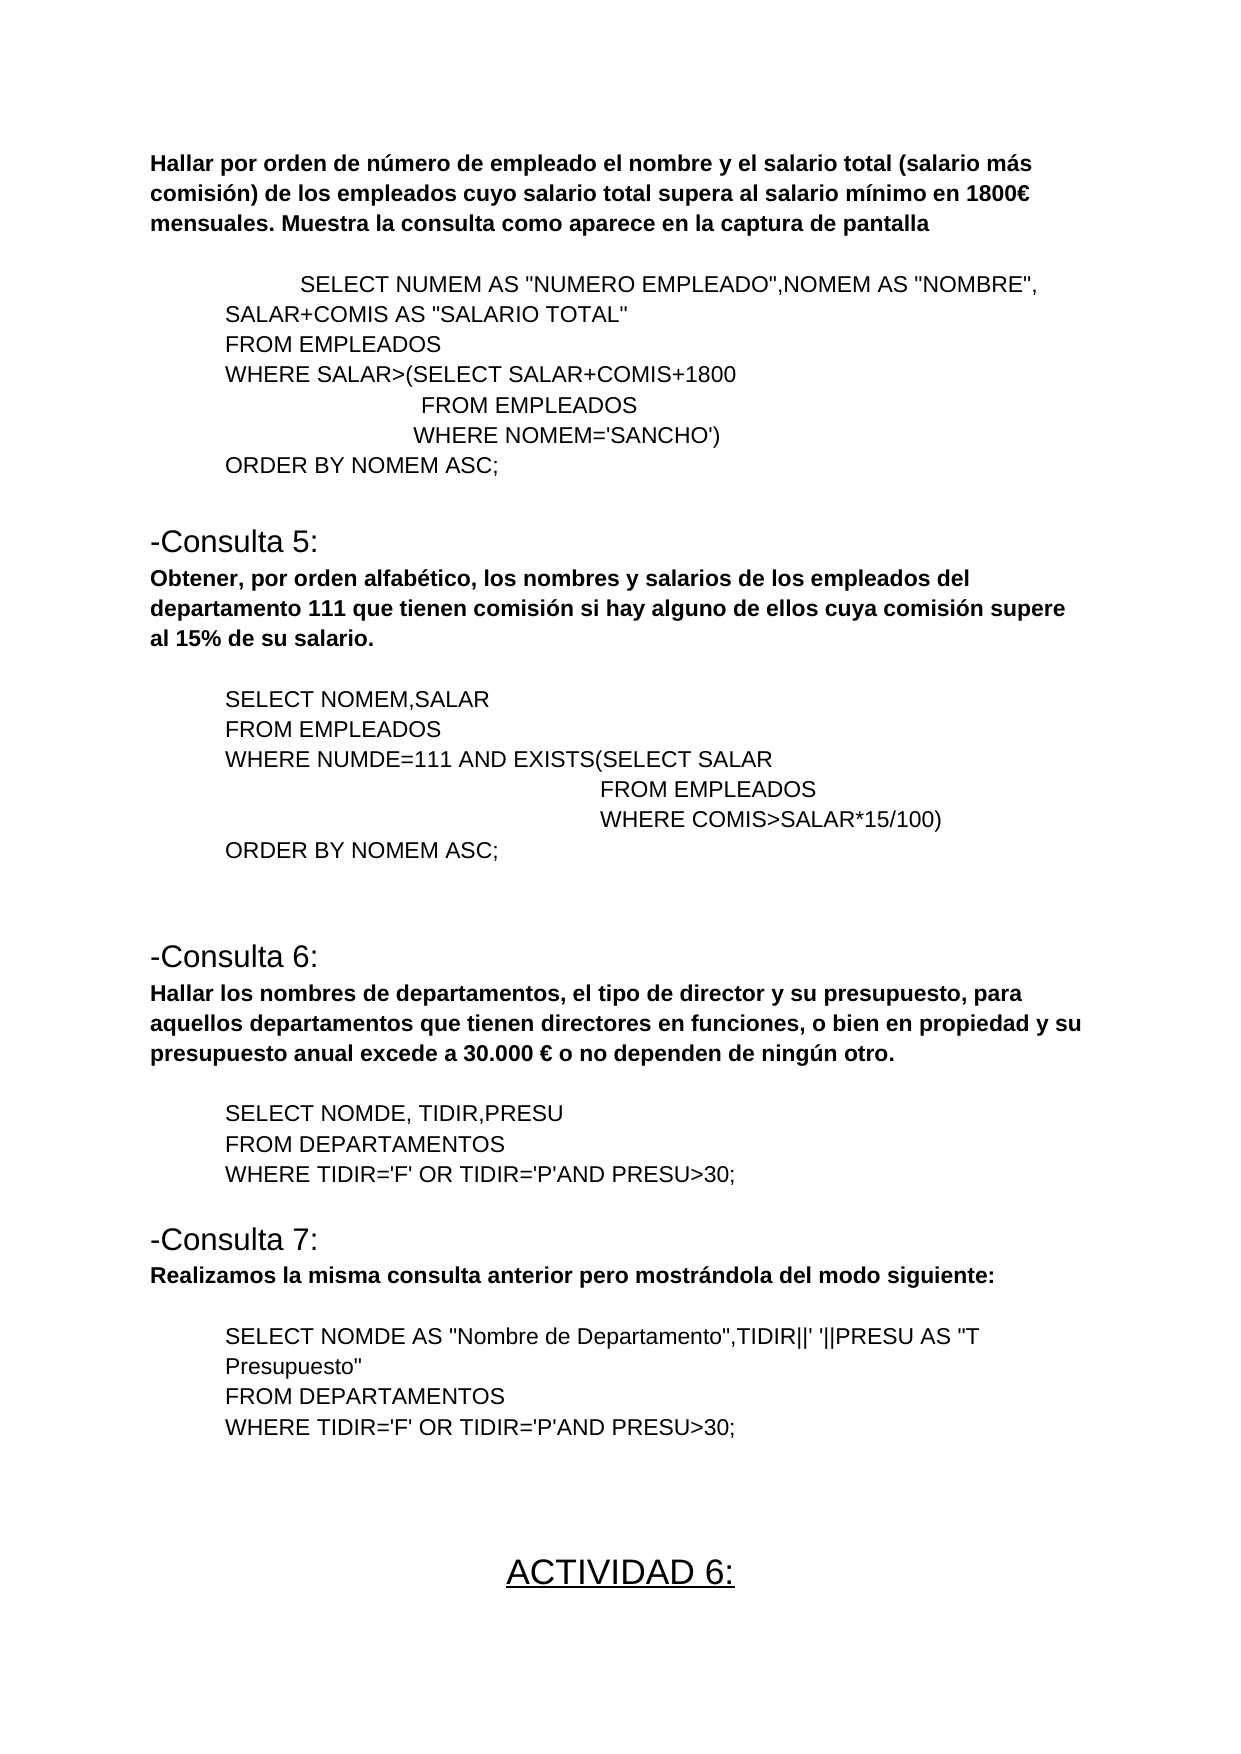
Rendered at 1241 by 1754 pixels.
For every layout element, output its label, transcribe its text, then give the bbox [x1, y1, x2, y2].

text Hallar los nombres de departamentos, el tipo de director y su presupuesto, para aquellos departamentos que tienen directores en funciones, o bien en propiedad y su presupuesto anual excede a 30.000 € o no dependen de ningún otro. [150, 979, 1090, 1066]
text Hallar por orden de número de empleado el nombre y el salario total (salario más comisión) de los empleados cuyo salario total supera al salario mínimo en 1800€ mensuales. Muestra la consulta como aparece en la captura de pantalla [150, 150, 1090, 237]
text -Consulta 5: [150, 523, 1090, 559]
text SELECT NUMEM AS "NUMERO EMPLEADO",NOMEM AS "NOMBRE", SALAR+COMIS AS "SALARIO TOTAL" [225, 271, 1090, 327]
text SELECT NOMEM,SALAR [150, 686, 1090, 712]
text ORDER BY NOMEM ASC; [150, 452, 1090, 478]
text FROM EMPLEADOS [150, 331, 1090, 358]
text FROM DEPARTAMENTOS [150, 1131, 1090, 1157]
text WHERE TIDIR='F' OR TIDIR='P'AND PRESU>30; [150, 1413, 1090, 1440]
text ACTIVIDAD 6: [150, 1551, 1090, 1592]
text SELECT NOMDE, TIDIR,PRESU [150, 1100, 1090, 1127]
text FROM EMPLEADOS [150, 716, 1090, 742]
text -Consulta 7: [150, 1221, 1090, 1257]
text FROM EMPLEADOS [150, 392, 1090, 418]
text WHERE TIDIR='F' OR TIDIR='P'AND PRESU>30; [150, 1161, 1090, 1187]
text Obtener, por orden alfabético, los nombres y salarios de los empleados del departamento 111 que tienen comisión si hay alguno de ellos cuya comisión supere al 15% de su salario. [150, 565, 1090, 652]
text WHERE NOMEM='SANCHO') [150, 422, 1090, 448]
text WHERE NUMDE=111 AND EXISTS(SELECT SALAR [225, 746, 1090, 772]
text -Consulta 6: [150, 938, 1090, 974]
text FROM EMPLEADOS [150, 776, 1090, 803]
text FROM DEPARTAMENTOS [150, 1383, 1090, 1410]
text ORDER BY NOMEM ASC; [150, 837, 1090, 863]
text Realizamos la misma consulta anterior pero mostrándola del modo siguiente: [150, 1262, 1090, 1289]
text SELECT NOMDE AS "Nombre de Departamento",TIDIR||' '||PRESU AS "T Presupuesto" [225, 1323, 1090, 1379]
text WHERE SALAR>(SELECT SALAR+COMIS+1800 [150, 361, 1090, 388]
text WHERE COMIS>SALAR*15/100) [150, 806, 1090, 833]
